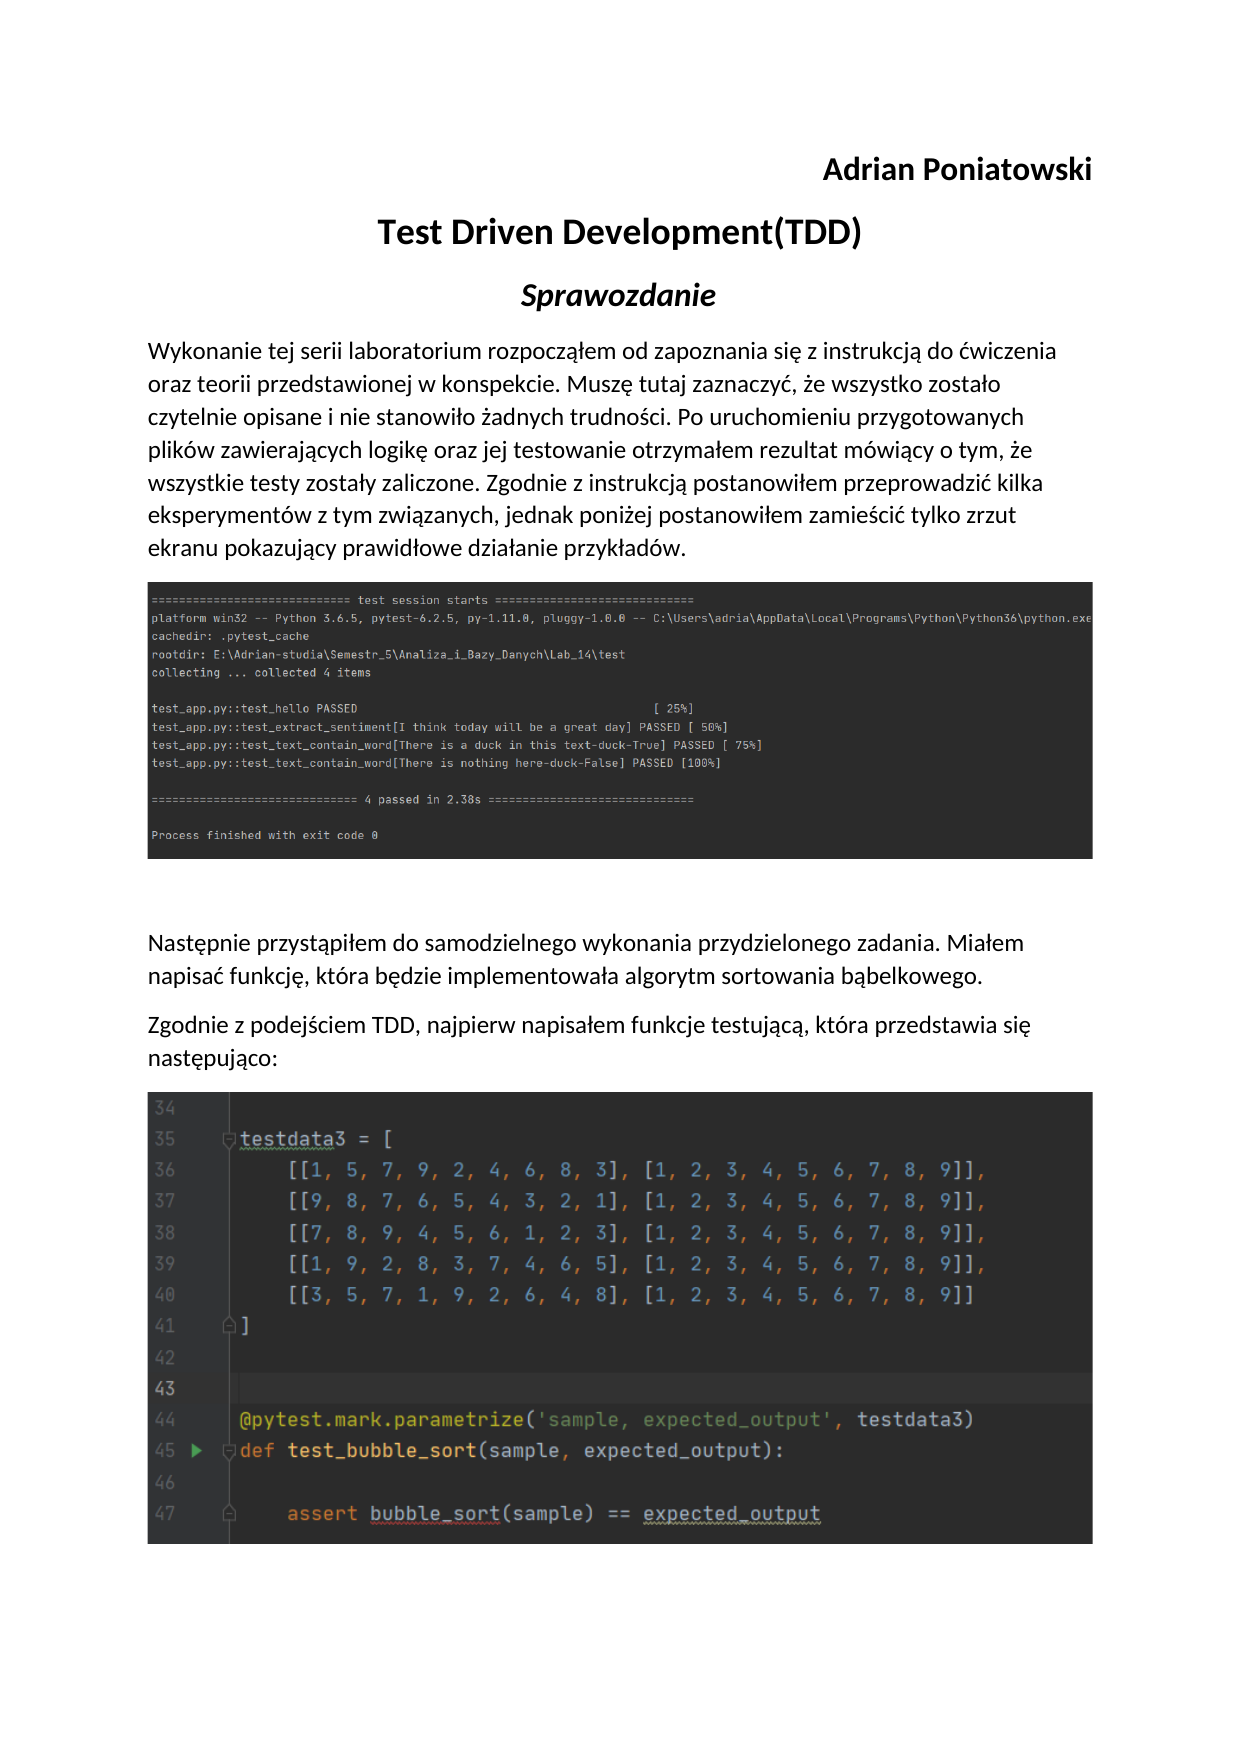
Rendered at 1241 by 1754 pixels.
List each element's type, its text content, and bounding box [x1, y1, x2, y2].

text Następnie przystąpiłem do samodzielnego wykonania przydzielonego zadania. Miałem napisać funkcję, która będzie implementowała algorytm sortowania bąbelkowego. [148, 927, 1093, 991]
text Adrian Poniatowski [148, 148, 1093, 188]
text Test Driven Development(TDD) [148, 208, 1093, 254]
text Sprawozdanie [148, 274, 1093, 315]
text Wykonanie tej serii laboratorium rozpocząłem od zapoznania się z instrukcją do ćwiczenia oraz teorii przedstawionej w konspekcie. Muszę tutaj zaznaczyć, że wszystko zostało czytelnie opisane i nie stanowiło żadnych trudności. Po uruchomieniu przygotowanych plików zawierających logikę oraz jej testowanie otrzymałem rezultat mówiący o tym, że wszystkie testy zostały zaliczone. Zgodnie z instrukcją postanowiłem przeprowadzić kilka eksperymentów z tym związanych, jednak poniżej postanowiłem zamieścić tylko zrzut ekranu pokazujący prawidłowe działanie przykładów. [148, 335, 1093, 563]
picture [147, 582, 1093, 859]
picture [147, 1092, 1093, 1544]
text Zgodnie z podejściem TDD, najpierw napisałem funkcje testującą, która przedstawia się następująco: [148, 1009, 1093, 1073]
